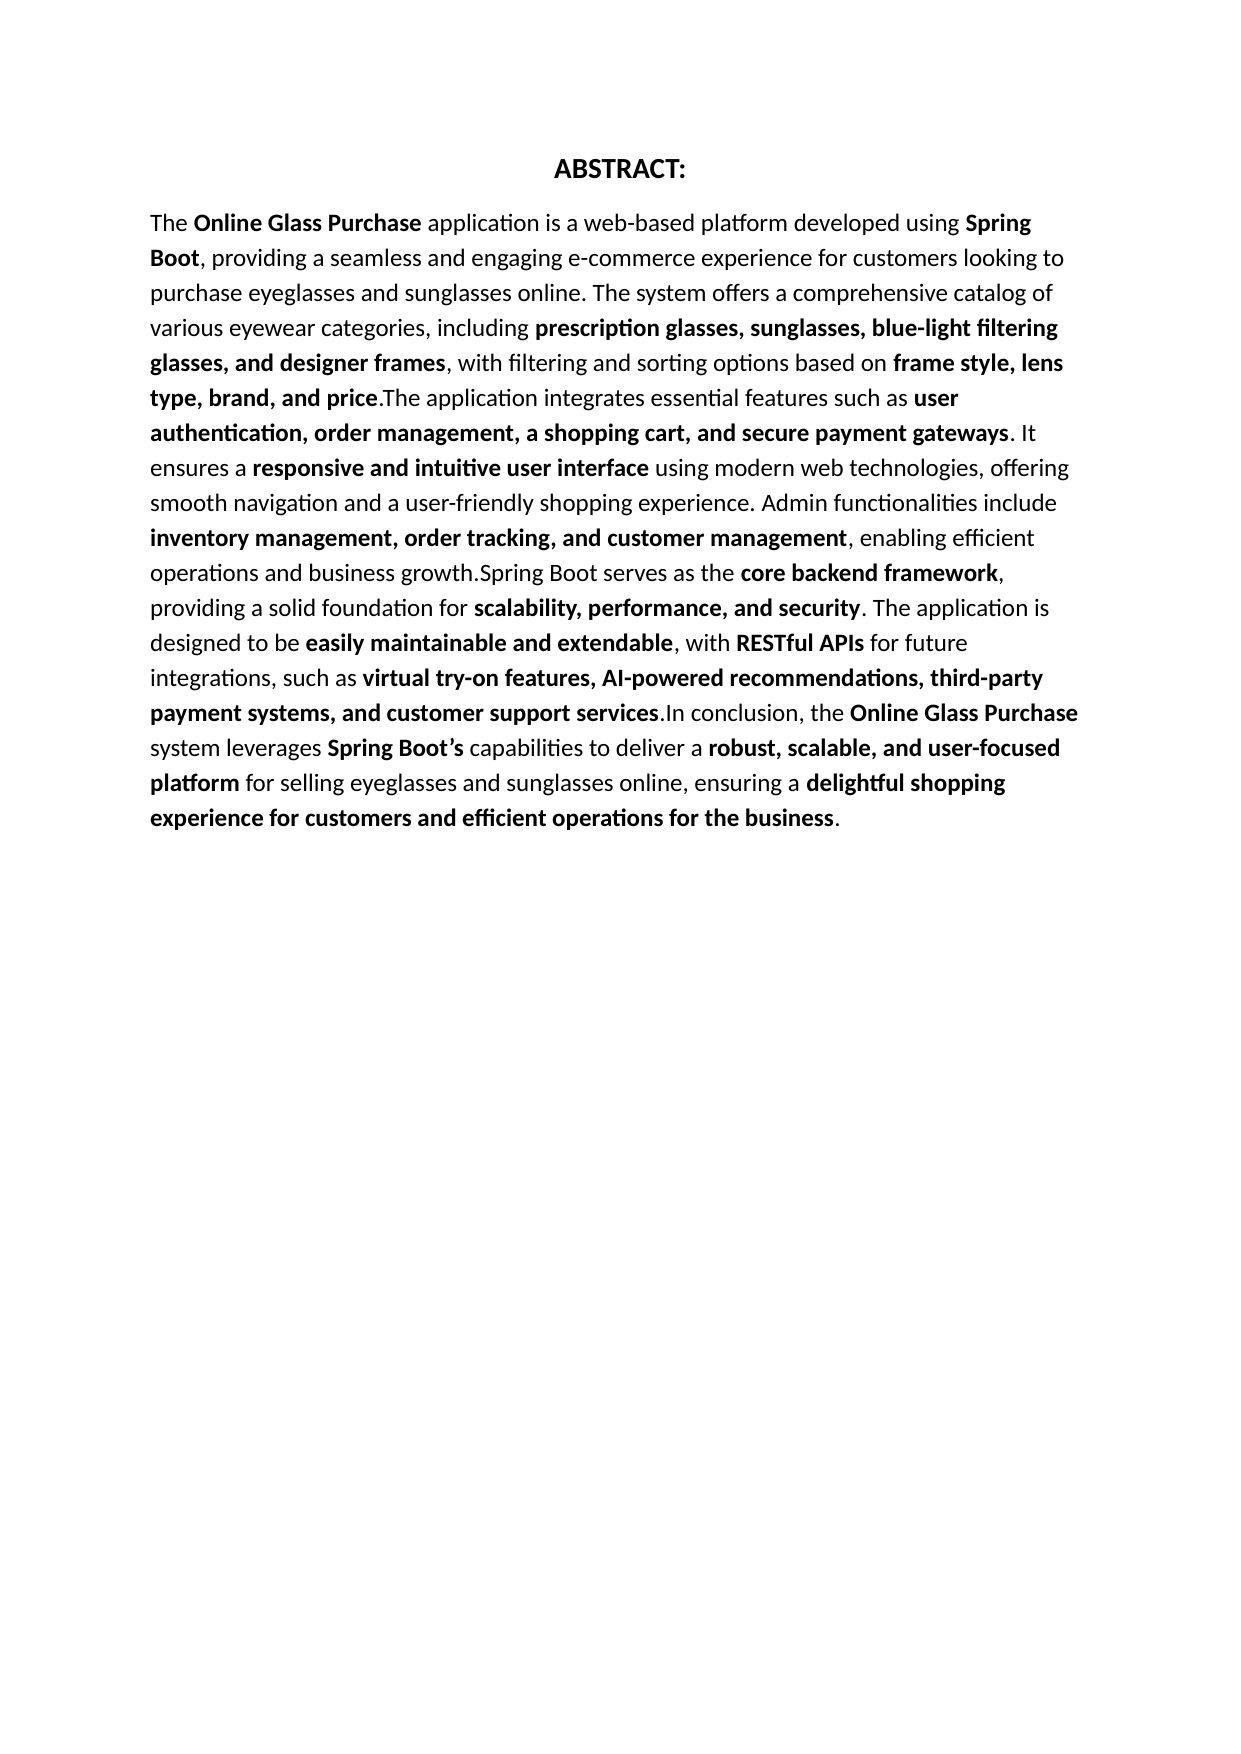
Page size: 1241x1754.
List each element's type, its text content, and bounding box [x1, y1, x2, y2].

text The Online Glass Purchase application is a web-based platform developed using Spring Boot, providing a seamless and engaging e-commerce experience for customers looking to purchase eyeglasses and sunglasses online. The system offers a comprehensive catalog of various eyewear categories, including prescription glasses, sunglasses, blue-light filtering glasses, and designer frames, with filtering and sorting options based on frame style, lens type, brand, and price.The application integrates essential features such as user authentication, order management, a shopping cart, and secure payment gateways. It ensures a responsive and intuitive user interface using modern web technologies, offering smooth navigation and a user-friendly shopping experience. Admin functionalities include inventory management, order tracking, and customer management, enabling efficient operations and business growth.Spring Boot serves as the core backend framework, providing a solid foundation for scalability, performance, and security. The application is designed to be easily maintainable and extendable, with RESTful APIs for future integrations, such as virtual try-on features, AI-powered recommendations, third-party payment systems, and customer support services.In conclusion, the Online Glass Purchase system leverages Spring Boot’s capabilities to deliver a robust, scalable, and user-focused platform for selling eyeglasses and sunglasses online, ensuring a delightful shopping experience for customers and efficient operations for the business. [150, 208, 1090, 833]
text ABSTRACT: [150, 150, 1090, 186]
